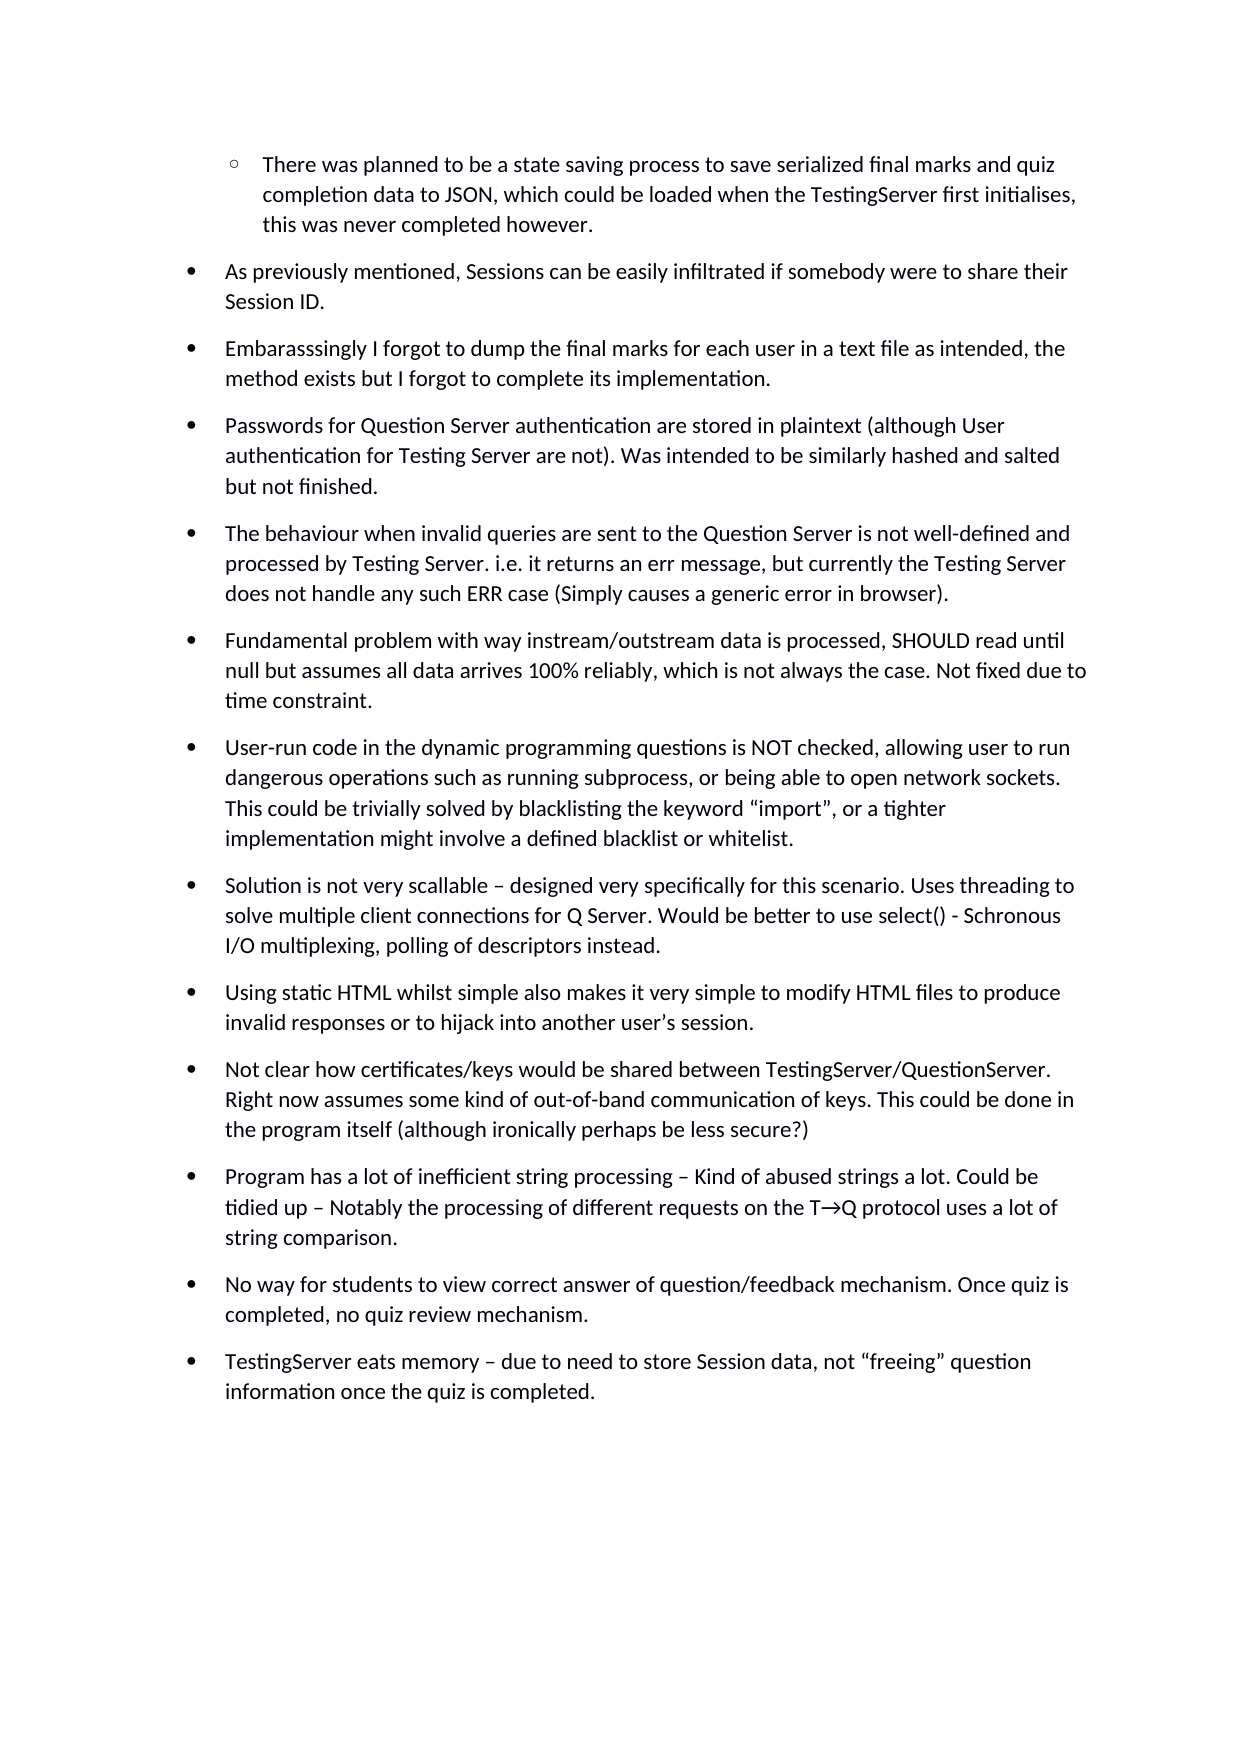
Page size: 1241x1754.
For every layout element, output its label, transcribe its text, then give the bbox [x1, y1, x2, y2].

list There was planned to be a state saving process to save serialized final marks and quiz completion data to JSON, which could be loaded when the TestingServer first initialises, this was never completed however. [225, 150, 1090, 238]
list Fundamental problem with way instream/outstream data is processed, SHOULD read until null but assumes all data arrives 100% reliably, which is not always the case. Not fixed due to time constraint. [187, 626, 1090, 714]
list Embarasssingly I forgot to dump the final marks for each user in a text file as intended, the method exists but I forgot to complete its implementation. [187, 334, 1090, 393]
list Not clear how certificates/keys would be shared between TestingServer/QuestionServer. Right now assumes some kind of out-of-band communication of keys. This could be done in the program itself (although ironically perhaps be less secure?) [187, 1055, 1090, 1144]
list Program has a lot of inefficient string processing – Kind of abused strings a lot. Could be tidied up – Notably the processing of different requests on the T→Q protocol uses a lot of string comparison. [187, 1162, 1090, 1251]
list User-run code in the dynamic programming questions is NOT checked, allowing user to run dangerous operations such as running subprocess, or being able to open network sockets. This could be trivially solved by blacklisting the keyword “import”, or a tighter implementation might involve a defined blacklist or whitelist. [187, 733, 1090, 852]
list Solution is not very scallable – designed very specifically for this scenario. Uses threading to solve multiple client connections for Q Server. Would be better to use select() - Schronous I/O multiplexing, polling of descriptors instead. [187, 871, 1090, 959]
list TestingServer eats memory – due to need to store Session data, not “freeing” question information once the quiz is completed. [187, 1347, 1090, 1405]
list No way for students to view correct answer of question/feedback mechanism. Once quiz is completed, no quiz review mechanism. [187, 1270, 1090, 1328]
list Using static HTML whilst simple also makes it very simple to modify HTML files to produce invalid responses or to hijack into another user’s session. [187, 978, 1090, 1036]
list The behaviour when invalid queries are sent to the Question Server is not well-defined and processed by Testing Server. i.e. it returns an err message, but currently the Testing Server does not handle any such ERR case (Simply causes a generic error in browser). [187, 519, 1090, 607]
list As previously mentioned, Sessions can be easily infiltrated if somebody were to share their Session ID. [187, 257, 1090, 316]
list Passwords for Question Server authentication are stored in plaintext (although User authentication for Testing Server are not). Was intended to be similarly hashed and salted but not finished. [187, 411, 1090, 500]
